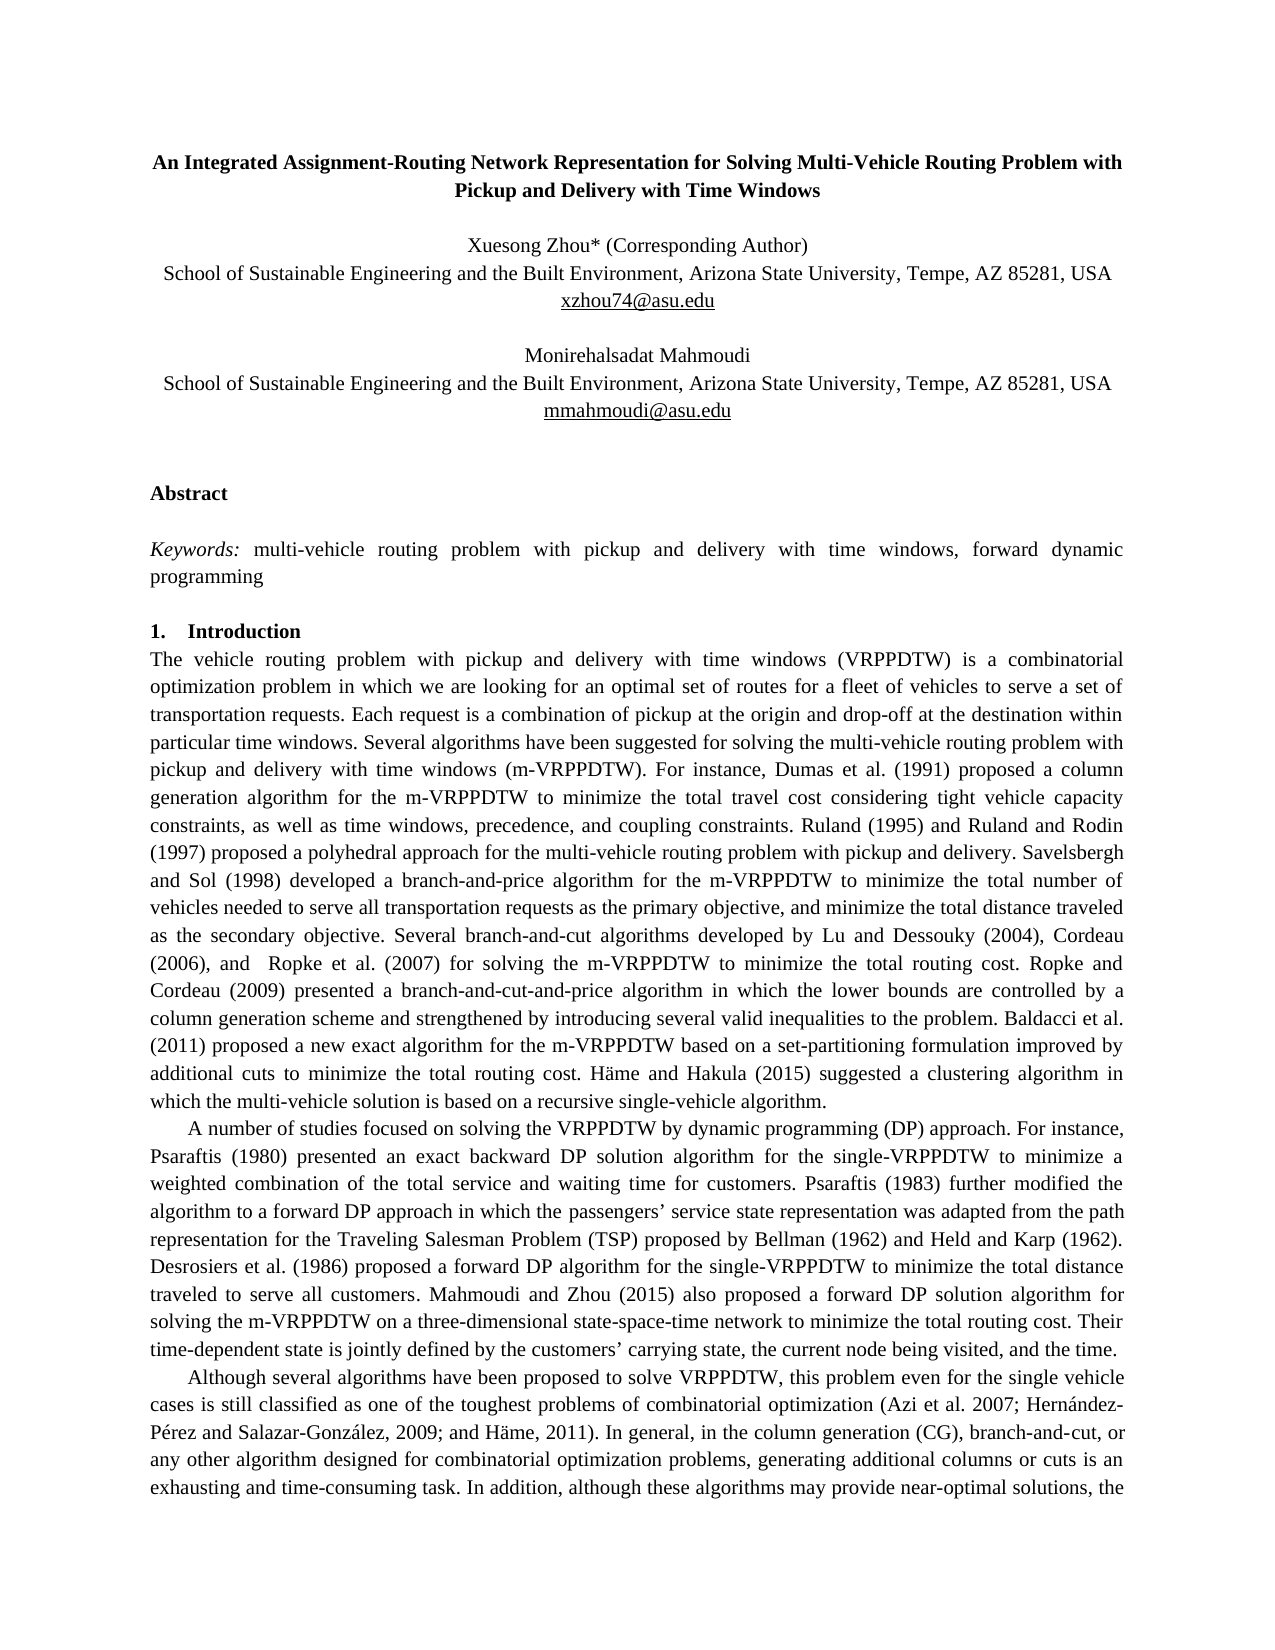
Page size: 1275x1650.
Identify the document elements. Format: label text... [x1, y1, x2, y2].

text An Integrated Assignment-Routing Network Representation for Solving Multi-Vehicle Routing Problem with Pickup and Delivery with Time Windows [150, 150, 1125, 202]
text A number of studies focused on solving the VRPPDTW by dynamic programming (DP) approach. For instance, Psaraftis (1980) presented an exact backward DP solution algorithm for the single-VRPPDTW to minimize a weighted combination of the total service and waiting time for customers. Psaraftis (1983) further modified the algorithm to a forward DP approach in which the passengers’ service state representation was adapted from the path representation for the Traveling Salesman Problem (TSP) proposed by Bellman (1962) and Held and Karp (1962). Desrosiers et al. (1986) proposed a forward DP algorithm for the single-VRPPDTW to minimize the total distance traveled to serve all customers. Mahmoudi and Zhou (2015) also proposed a forward DP solution algorithm for solving the m-VRPPDTW on a three-dimensional state-space-time network to minimize the total routing cost. Their time-dependent state is jointly defined by the customers’ carrying state, the current node being visited, and the time. [150, 1116, 1125, 1361]
text xzhou74@asu.edu [150, 288, 1125, 312]
text mmahmoudi@asu.edu [150, 398, 1125, 422]
text Keywords: multi-vehicle routing problem with pickup and delivery with time windows, forward dynamic programming [150, 536, 1125, 588]
list Introduction [150, 619, 1125, 643]
text School of Sustainable Engineering and the Built Environment, Arizona State University, Tempe, AZ 85281, USA [150, 260, 689, 284]
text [150, 1364, 1125, 1499]
text The vehicle routing problem with pickup and delivery with time windows (VRPPDTW) is a combinatorial optimization problem in which we are looking for an optimal set of routes for a fleet of vehicles to serve a set of transportation requests. Each request is a combination of pickup at the origin and drop-off at the destination within particular time windows. Several algorithms have been suggested for solving the multi-vehicle routing problem with pickup and delivery with time windows (m-VRPPDTW). For instance, Dumas et al. (1991) proposed a column generation algorithm for the m-VRPPDTW to minimize the total travel cost considering tight vehicle capacity constraints, as well as time windows, precedence, and coupling constraints. Ruland (1995) and Ruland and Rodin (1997) proposed a polyhedral approach for the multi-vehicle routing problem with pickup and delivery. Savelsbergh and Sol (1998) developed a branch-and-price algorithm for the m-VRPPDTW to minimize the total number of vehicles needed to serve all transportation requests as the primary objective, and minimize the total distance traveled as the secondary objective. Several branch-and-cut algorithms developed by Lu and Dessouky (2004), Cordeau (2006), and Ropke et al. (2007) for solving the m-VRPPDTW to minimize the total routing cost. Ropke and Cordeau (2009) presented a branch-and-cut-and-price algorithm in which the lower bounds are controlled by a column generation scheme and strengthened by introducing several valid inequalities to the problem. Baldacci et al. (2011) proposed a new exact algorithm for the m-VRPPDTW based on a set-partitioning formulation improved by additional cuts to minimize the total routing cost. Häme and Hakula (2015) suggested a clustering algorithm in which the multi-vehicle solution is based on a recursive single-vehicle algorithm. [150, 647, 1125, 1113]
text Abstract [150, 481, 1125, 505]
text Monirehalsadat Mahmoudi [150, 343, 1125, 367]
text School of Sustainable Engineering and the Built Environment, Arizona State University, Tempe, AZ 85281, USA [150, 371, 1125, 395]
text Xuesong Zhou* (Corresponding Author) [150, 233, 1125, 257]
